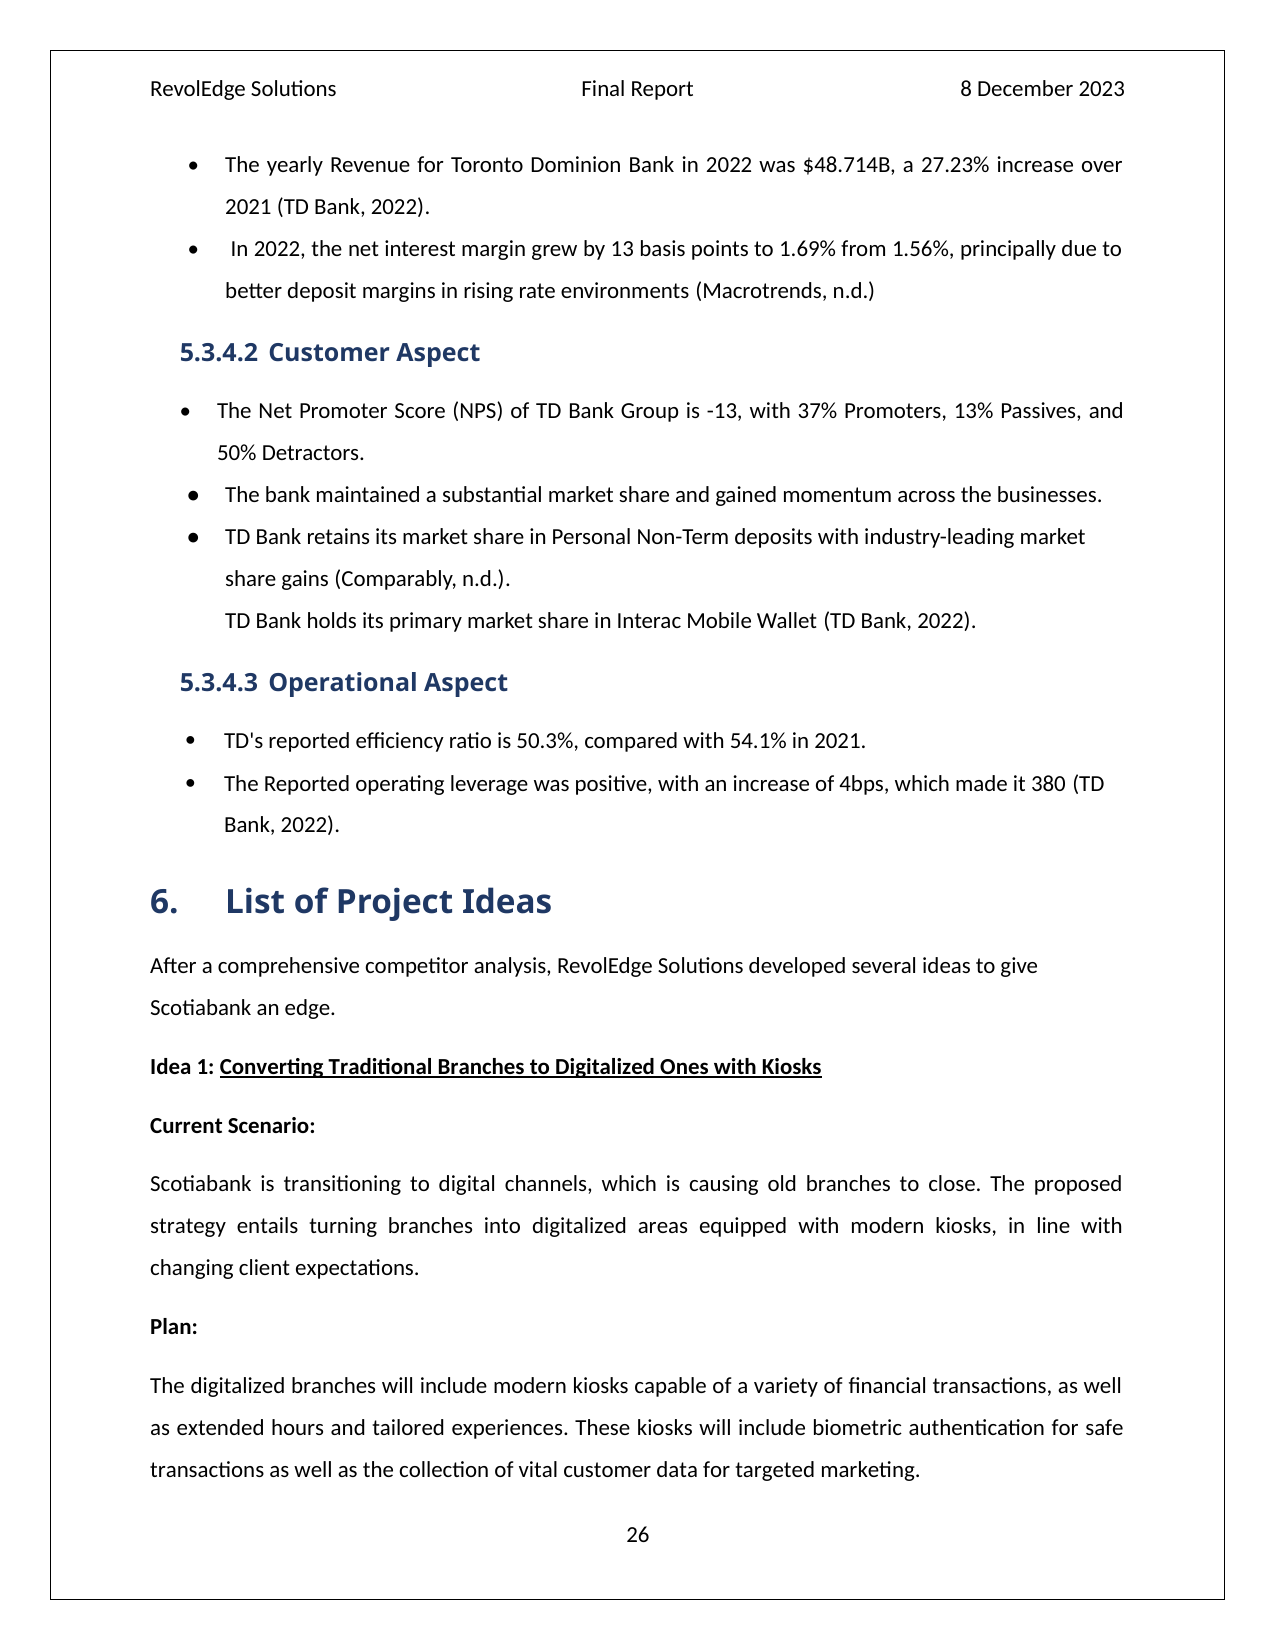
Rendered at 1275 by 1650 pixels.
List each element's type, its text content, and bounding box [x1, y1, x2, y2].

list The Net Promoter Score (NPS) of TD Bank Group is -13, with 37% Promoters, 13% Passives, and 50% Detractors. [179, 396, 1125, 466]
text Idea 1: Converting Traditional Branches to Digitalized Ones with Kiosks [150, 1052, 1125, 1080]
text Current Scenario: [150, 1111, 1125, 1139]
text Plan: [150, 1312, 1125, 1340]
list TD Bank holds its primary market share in Interac Mobile Wallet. [225, 606, 1125, 634]
subtitle List of Project Ideas [150, 878, 1125, 923]
list The bank maintained a substantial market share and gained momentum across the businesses. [187, 480, 1125, 508]
list TD's reported efficiency ratio is 50.3%, compared with 54.1% in 2021. [186, 727, 1125, 755]
text • In 2022, the net interest margin grew by 13 basis points to 1.69% from 1.56%, principally due to better deposit margins in rising rate environments [187, 234, 1125, 304]
list TD Bank retains its market share in Personal Non-Term deposits with industry-leading market share gains . [187, 522, 1125, 592]
subtitle Customer Aspect [179, 334, 1125, 369]
list The yearly Revenue for Toronto Dominion Bank in 2022 was $48.714B, a 27.23% increase over 2021 . [187, 150, 1125, 220]
text Scotiabank is transitioning to digital channels, which is causing old branches to close. The proposed strategy entails turning branches into digitalized areas equipped with modern kiosks, in line with changing client expectations. [150, 1169, 1125, 1281]
text After a comprehensive competitor analysis, RevolEdge Solutions developed several ideas to give Scotiabank an edge. [150, 952, 1125, 1022]
list The Reported operating leverage was positive, with an increase of 4bps, which made it 380 . [186, 769, 1125, 839]
text The digitalized branches will include modern kiosks capable of a variety of financial transactions, as well as extended hours and tailored experiences. These kiosks will include biometric authentication for safe transactions as well as the collection of vital customer data for targeted marketing. [150, 1371, 1125, 1483]
subtitle Operational Aspect [179, 665, 1125, 699]
